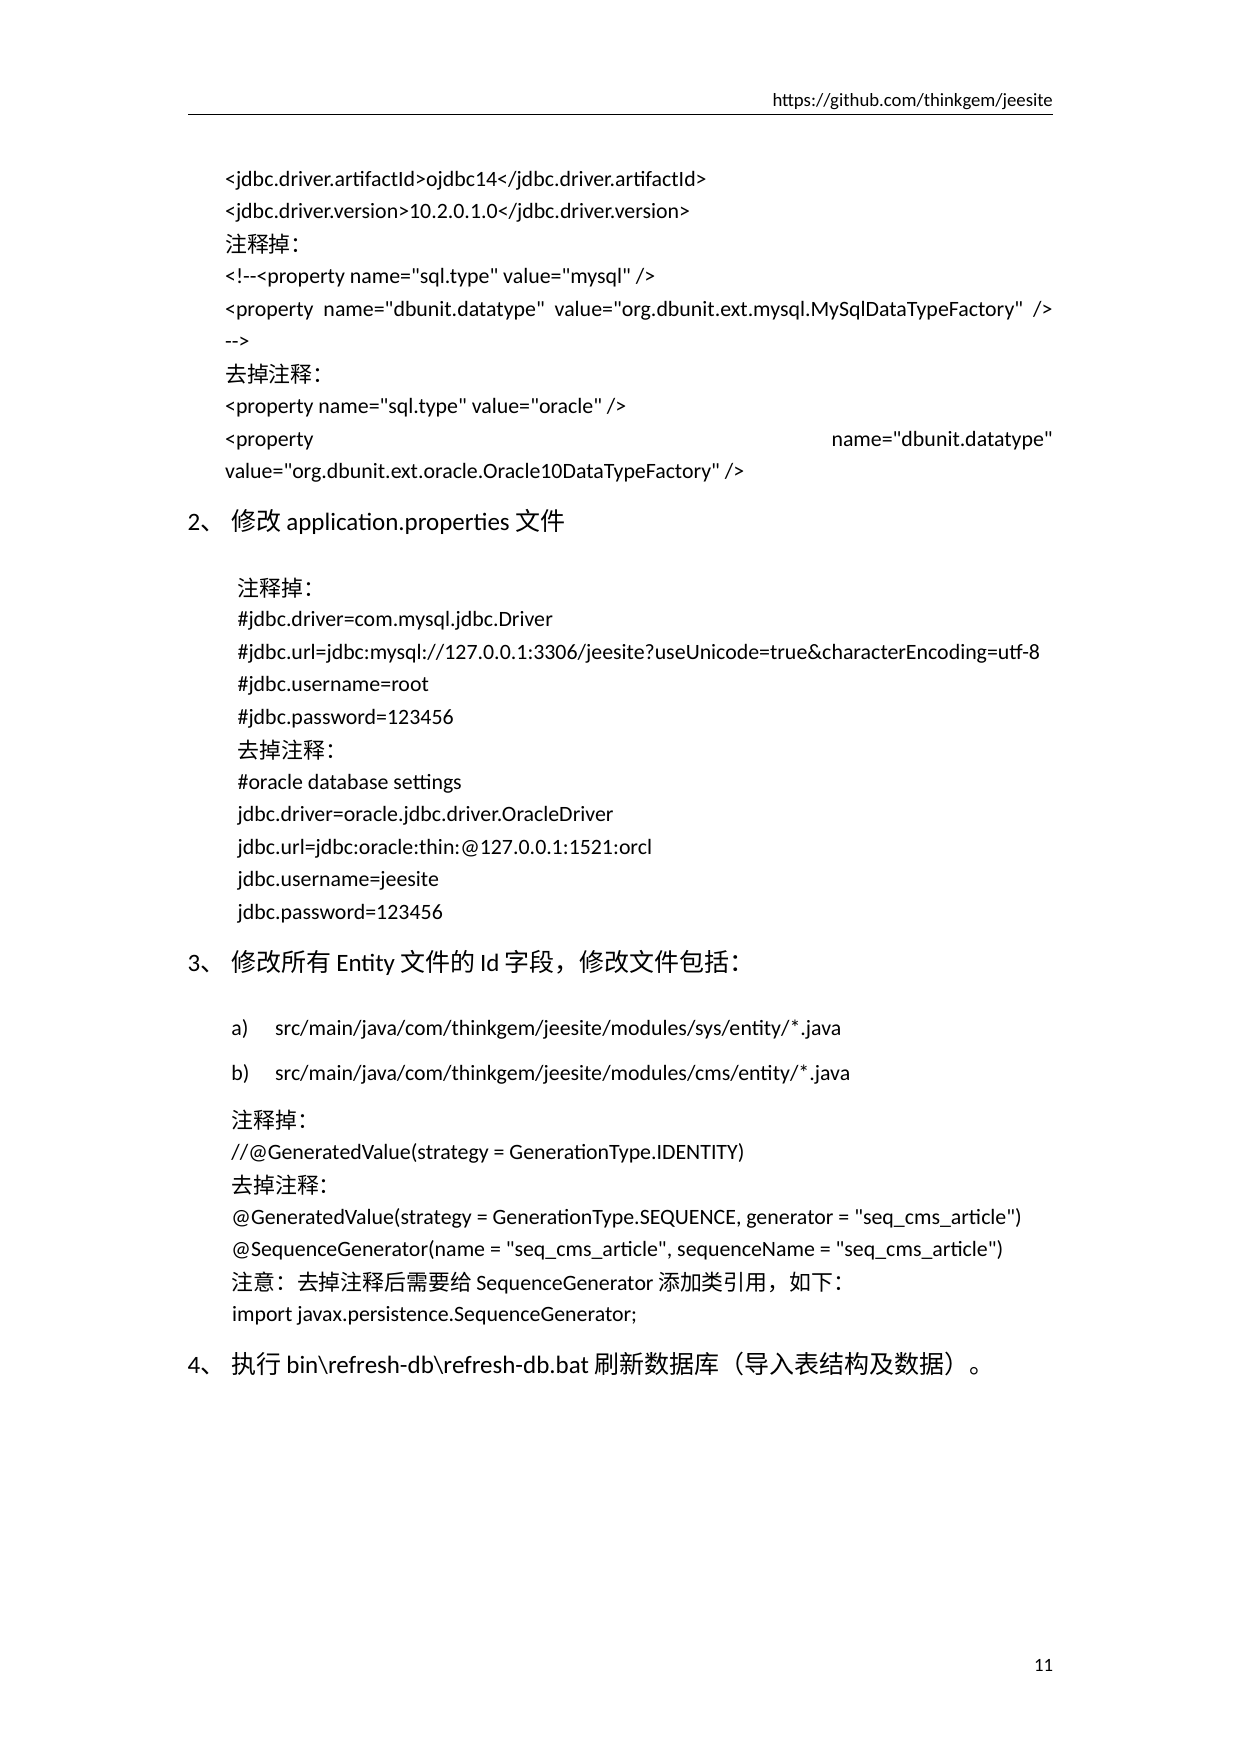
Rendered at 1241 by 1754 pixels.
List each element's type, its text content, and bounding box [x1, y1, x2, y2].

text <jdbc.driver.version>10.2.0.1.0</jdbc.driver.version> [225, 194, 1053, 227]
text #jdbc.url=jdbc:mysql://127.0.0.1:3306/jeesite?useUnicode=true&characterEncoding=utf-8 [237, 635, 1053, 668]
list 修改所有Entity文件的Id字段，修改文件包括： [187, 928, 1053, 993]
text 去掉注释： [237, 733, 1053, 765]
text <property name="dbunit.datatype" value="org.dbunit.ext.oracle.Oracle10DataTypeFactory" /> [225, 422, 1053, 487]
text 注释掉： [237, 570, 1053, 603]
text 注释掉： [225, 227, 1053, 259]
text 去掉注释： [225, 357, 1053, 389]
list src/main/java/com/thinkgem/jeesite/modules/cms/entity/*.java [231, 1057, 1053, 1089]
list src/main/java/com/thinkgem/jeesite/modules/sys/entity/*.java [231, 1011, 1053, 1043]
text 注意：去掉注释后需要给SequenceGenerator添加类引用，如下： [231, 1265, 1053, 1297]
text #jdbc.username=root [237, 668, 1053, 700]
text <property name="sql.type" value="oracle" /> [225, 389, 1053, 422]
text 去掉注释： [231, 1167, 1053, 1200]
text @SequenceGenerator(name = "seq_cms_article", sequenceName = "seq_cms_article") [231, 1232, 1053, 1265]
text @GeneratedValue(strategy = GenerationType.SEQUENCE, generator = "seq_cms_article") [231, 1200, 1053, 1232]
list 执行bin\refresh-db\refresh-db.bat刷新数据库（导入表结构及数据）。 [187, 1330, 1053, 1395]
text jdbc.url=jdbc:oracle:thin:@127.0.0.1:1521:orcl [237, 830, 1053, 863]
text #oracle database settings [237, 765, 1053, 798]
text jdbc.driver=oracle.jdbc.driver.OracleDriver [237, 798, 1053, 830]
text 注释掉： [231, 1102, 1053, 1135]
text #jdbc.driver=com.mysql.jdbc.Driver [237, 603, 1053, 635]
text jdbc.password=123456 [237, 895, 1053, 928]
text <property name="dbunit.datatype" value="org.dbunit.ext.mysql.MySqlDataTypeFactory" /> --> [225, 292, 1053, 357]
list 修改application.properties文件 [187, 487, 1053, 552]
text <jdbc.driver.artifactId>ojdbc14</jdbc.driver.artifactId> [225, 162, 1053, 194]
text <!--<property name="sql.type" value="mysql" /> [225, 259, 1053, 292]
text import javax.persistence.SequenceGenerator; [231, 1297, 1053, 1330]
text jdbc.username=jeesite [237, 863, 1053, 895]
text //@GeneratedValue(strategy = GenerationType.IDENTITY) [231, 1135, 1053, 1167]
text #jdbc.password=123456 [237, 700, 1053, 733]
